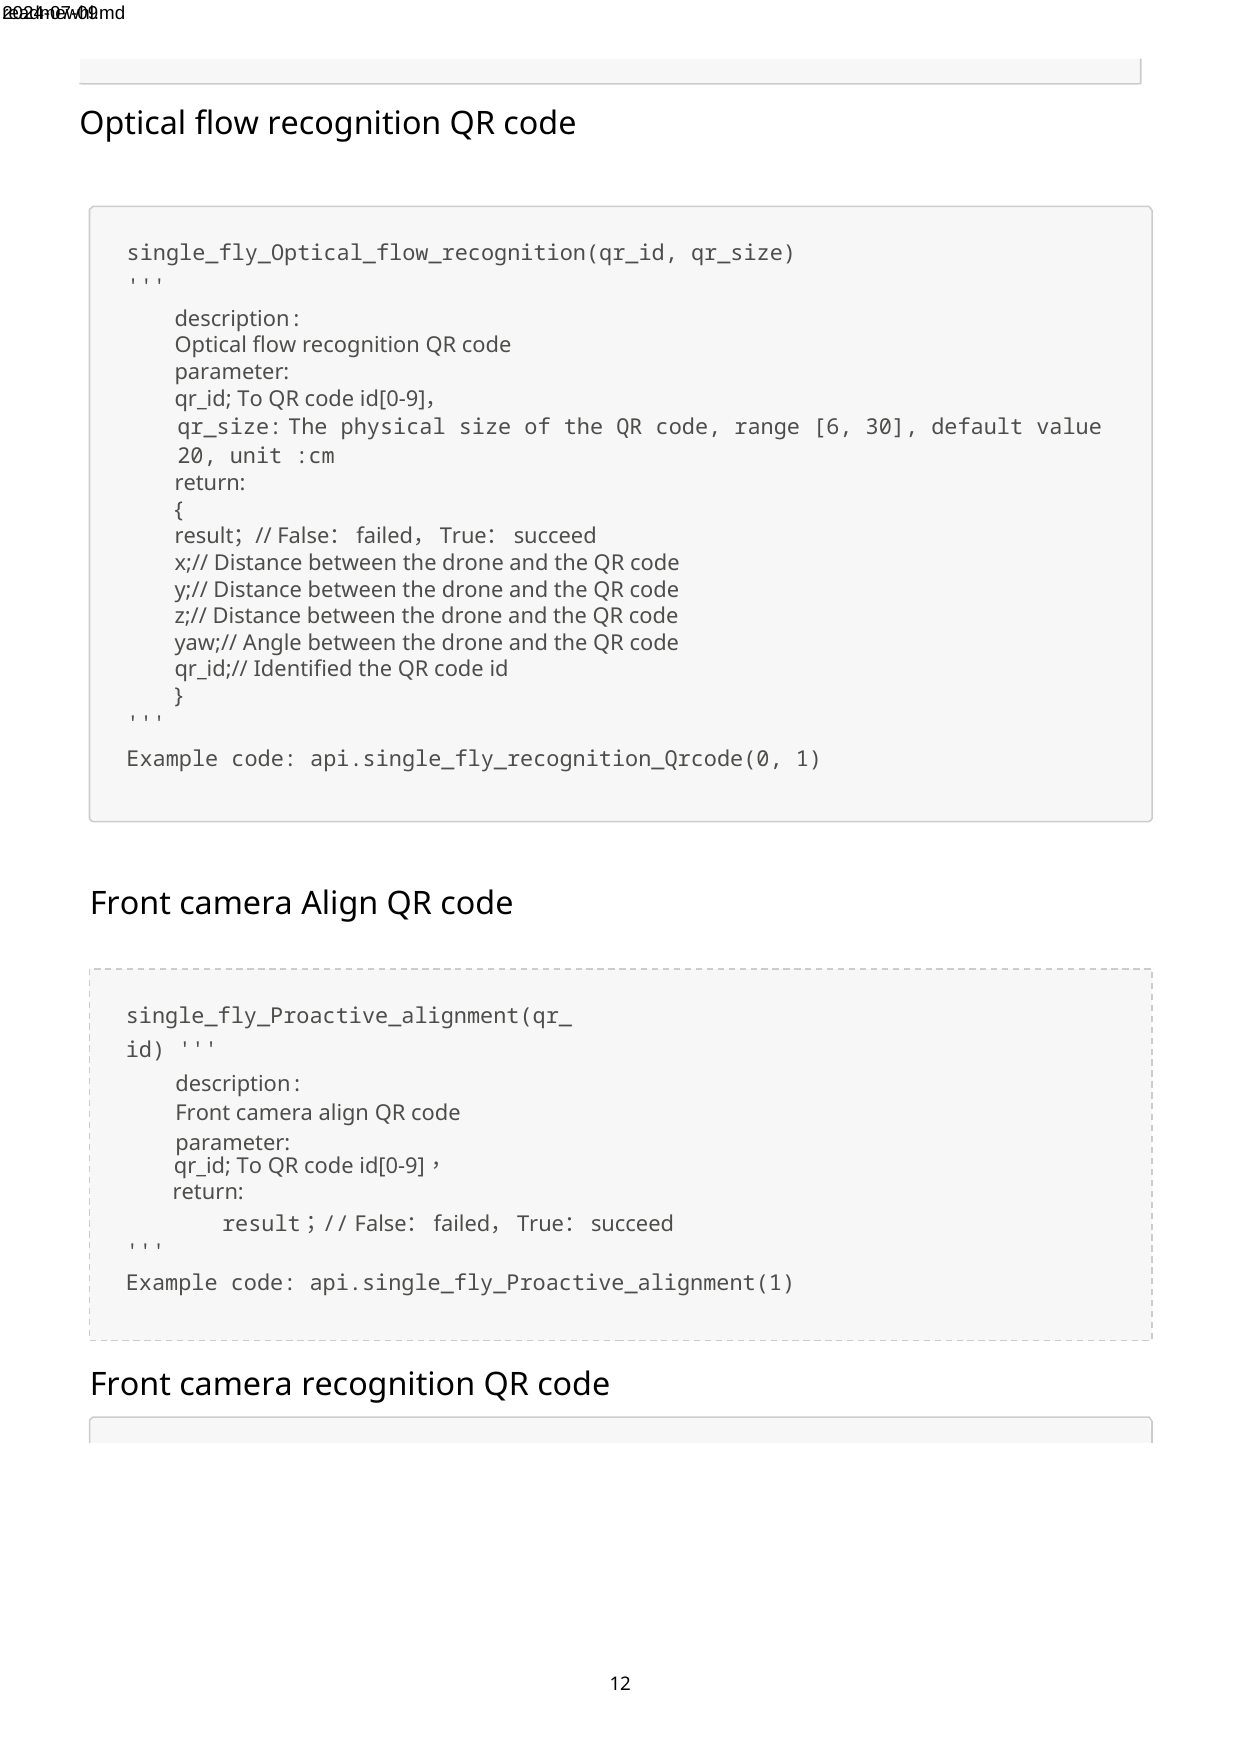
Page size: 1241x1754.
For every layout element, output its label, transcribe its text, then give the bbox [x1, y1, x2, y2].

text Optical flow recognition QR code [79, 100, 1173, 144]
text Front camera Align QR code [89, 879, 1138, 924]
text Front camera recognition QR code [89, 1359, 1138, 1404]
